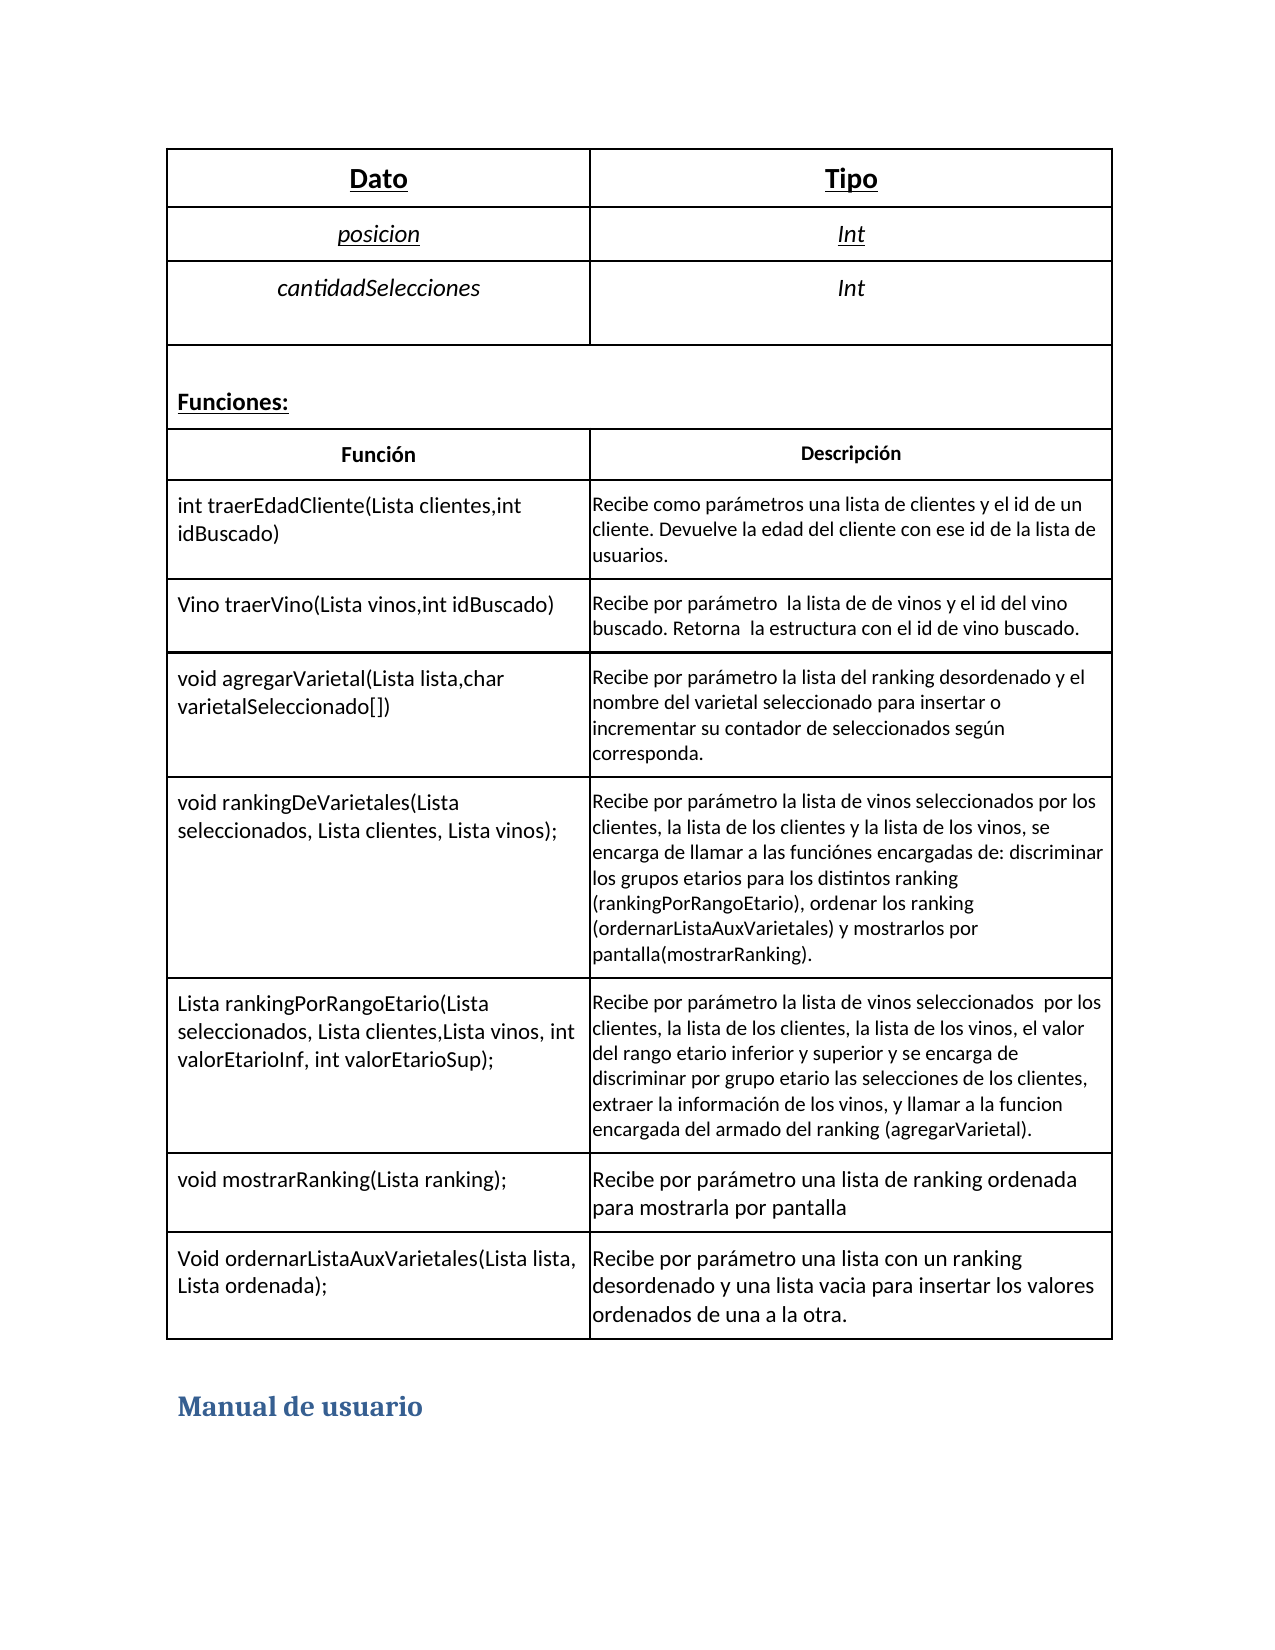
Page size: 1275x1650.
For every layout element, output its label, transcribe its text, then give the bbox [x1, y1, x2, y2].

table_cell cantidadSelecciones [168, 262, 589, 343]
table_cell Funciones: [168, 346, 1111, 427]
table_cell Tipo [591, 150, 1111, 206]
subtitle Manual de usuario [177, 1390, 1098, 1424]
table_cell void agregarVarietal(Lista lista,char varietalSeleccionado[]) [168, 654, 589, 776]
table_cell Función [168, 430, 589, 478]
table_cell Recibe por parámetro la lista del ranking desordenado y el nombre del varietal seleccionado para insertar o incrementar su contador de seleccionados según corresponda. [591, 654, 1111, 776]
table_cell void mostrarRanking(Lista ranking); [168, 1154, 589, 1231]
table_cell Void ordernarListaAuxVarietales(Lista lista, Lista ordenada); [168, 1233, 589, 1338]
table_cell void rankingDeVarietales(Lista seleccionados, Lista clientes, Lista vinos); [168, 778, 589, 977]
table_cell Recibe por parámetro una lista con un ranking desordenado y una lista vacia para insertar los valores ordenados de una a la otra. [591, 1233, 1111, 1338]
table_cell posicion [168, 208, 589, 259]
table_cell Recibe por parámetro la lista de vinos seleccionados por los clientes, la lista de los clientes y la lista de los vinos, se encarga de llamar a las funciónes encargadas de: discriminar los grupos etarios para los distintos ranking (rankingPorRangoEtario), ordenar los ranking (ordernarListaAuxVarietales) y mostrarlos por pantalla(mostrarRanking). [591, 778, 1111, 977]
table_cell Int [591, 208, 1111, 259]
table_cell Dato [168, 150, 589, 206]
table_cell Recibe como parámetros una lista de clientes y el id de un cliente. Devuelve la edad del cliente con ese id de la lista de usuarios. [591, 481, 1111, 578]
table_cell Recibe por parámetro una lista de ranking ordenada para mostrarla por pantalla [591, 1154, 1111, 1231]
table_cell Int [591, 262, 1111, 343]
table_cell Lista rankingPorRangoEtario(Lista seleccionados, Lista clientes,Lista vinos, int valorEtarioInf, int valorEtarioSup); [168, 979, 589, 1152]
table_cell Recibe por parámetro la lista de vinos seleccionados por los clientes, la lista de los clientes, la lista de los vinos, el valor del rango etario inferior y superior y se encarga de discriminar por grupo etario las selecciones de los clientes, extraer la información de los vinos, y llamar a la funcion encargada del armado del ranking (agregarVarietal). [591, 979, 1111, 1152]
table_cell Recibe por parámetro la lista de de vinos y el id del vino buscado. Retorna la estructura con el id de vino buscado. [591, 580, 1111, 651]
table_cell Descripción [591, 430, 1111, 478]
table_cell Vino traerVino(Lista vinos,int idBuscado) [168, 580, 589, 651]
table_cell int traerEdadCliente(Lista clientes,int idBuscado) [168, 481, 589, 578]
